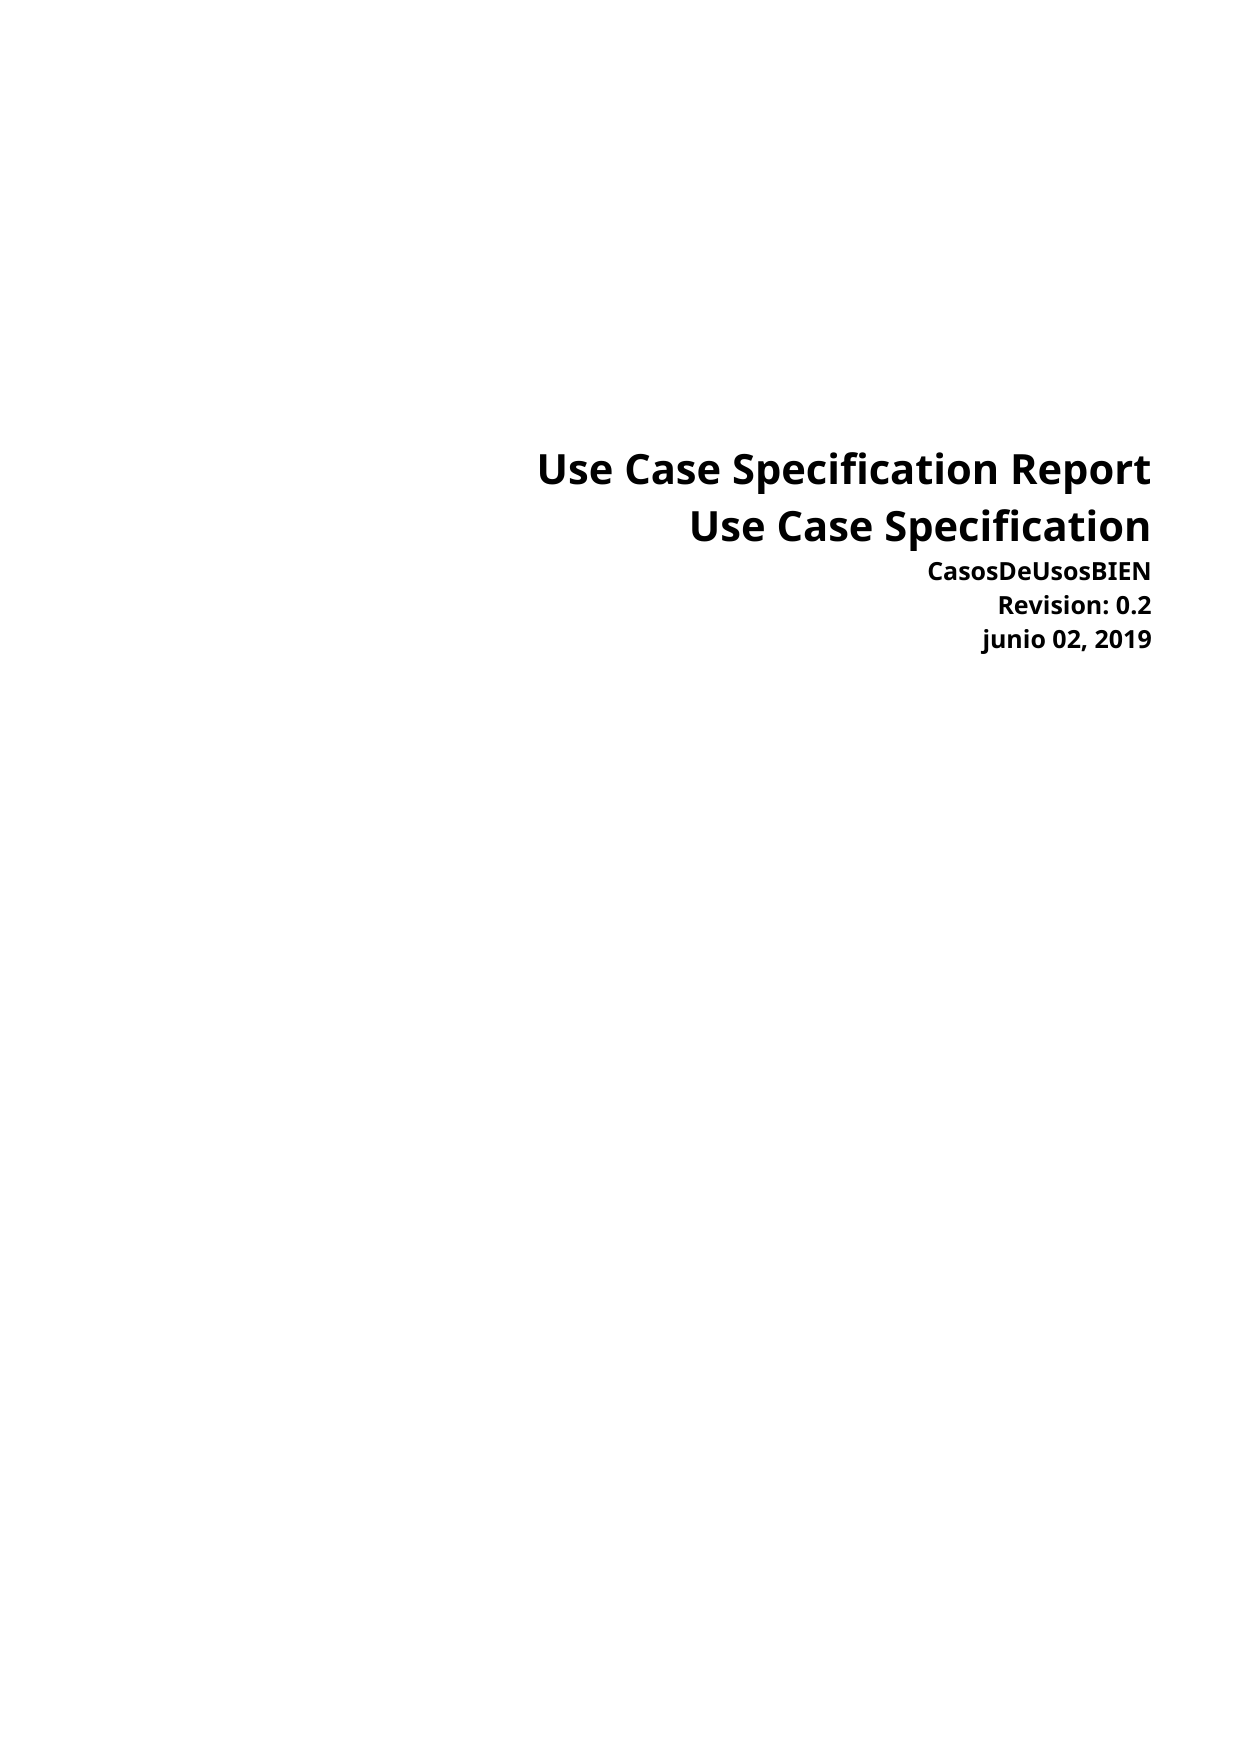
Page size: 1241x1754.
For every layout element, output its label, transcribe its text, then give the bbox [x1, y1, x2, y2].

title Use Case Specification Report [150, 440, 1152, 497]
text CasosDeUsosBIEN [150, 554, 1152, 588]
text junio 02, 2019 [150, 622, 1152, 656]
text Revision: 0.2 [150, 588, 1152, 622]
text Use Case Specification [150, 497, 1152, 554]
